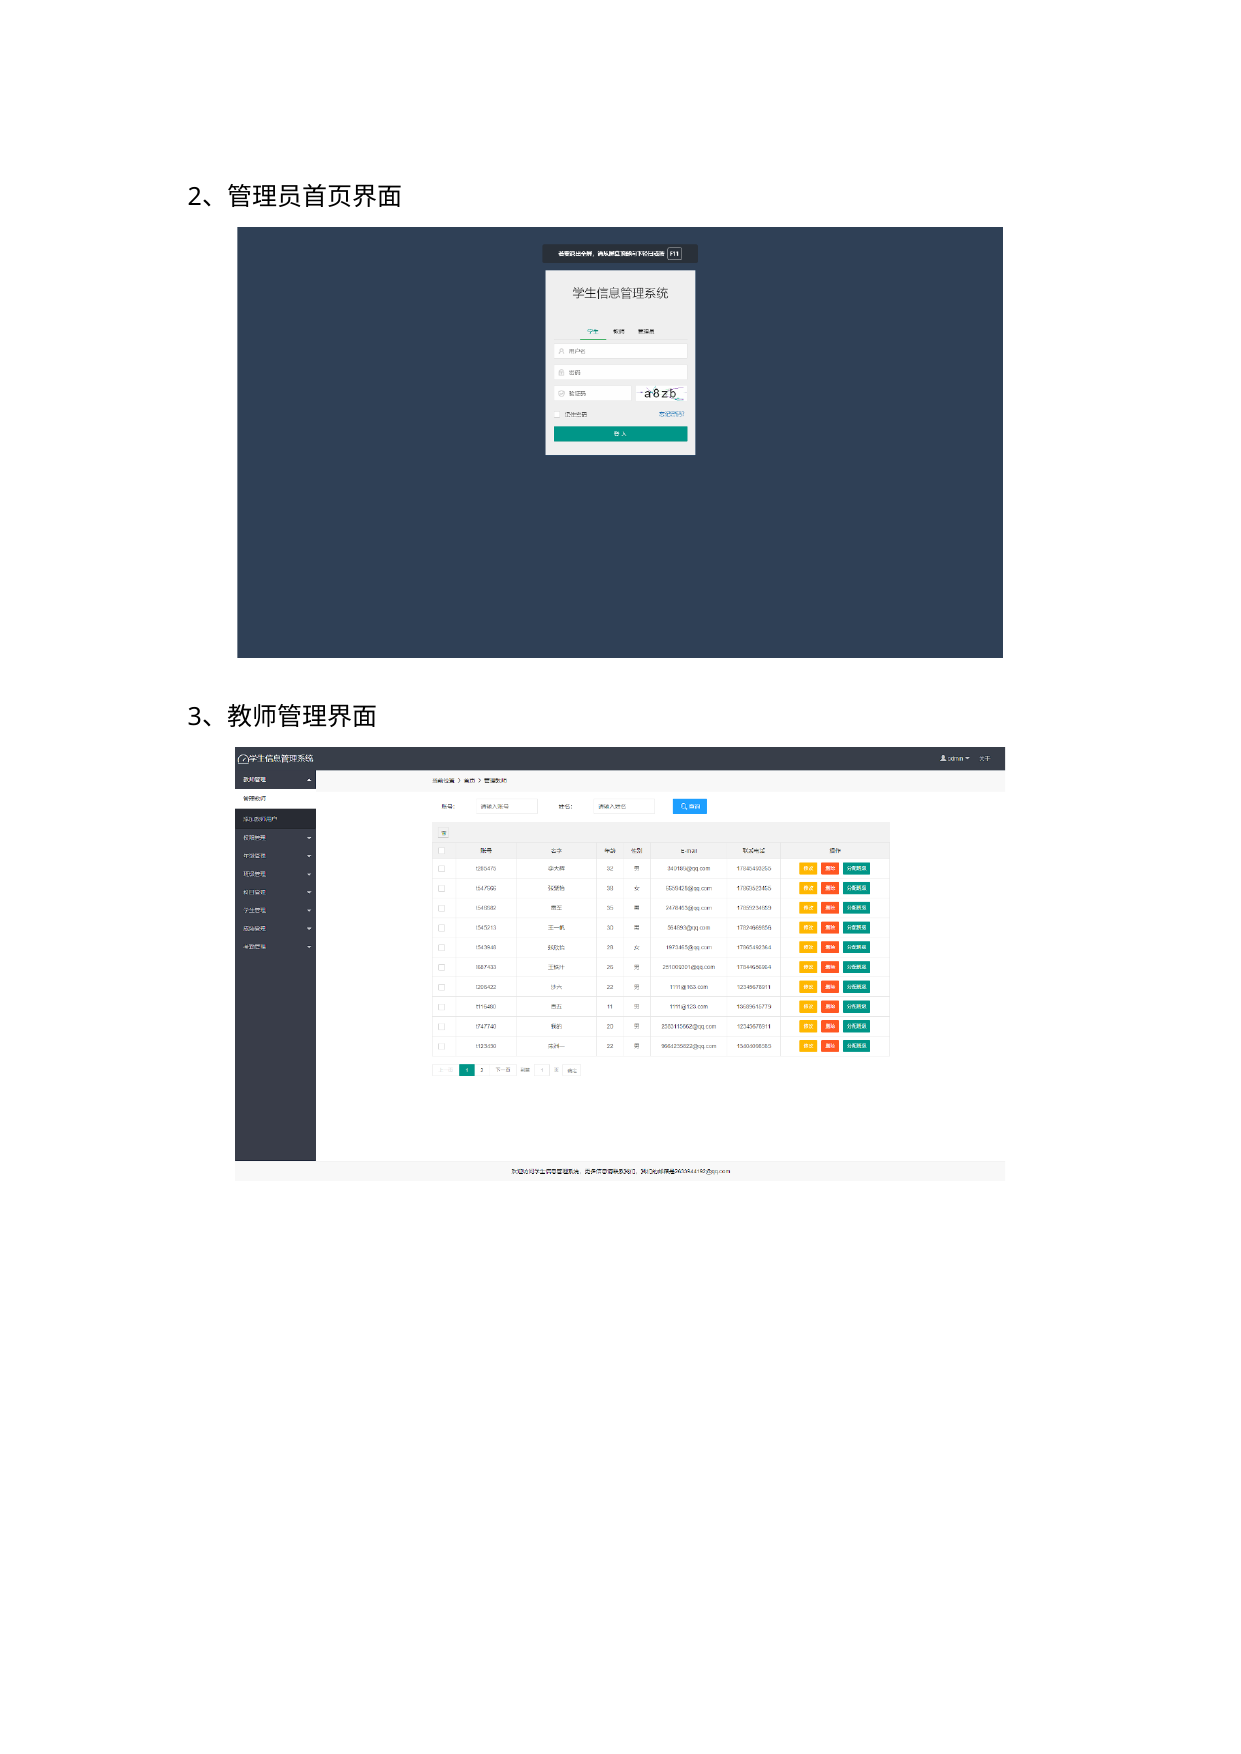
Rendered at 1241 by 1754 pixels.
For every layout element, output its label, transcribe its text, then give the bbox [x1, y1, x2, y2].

picture [235, 747, 1006, 1181]
text 3、教师管理界面 [187, 682, 1053, 747]
picture [237, 227, 1003, 658]
text 2、管理员首页界面 [187, 162, 1053, 227]
